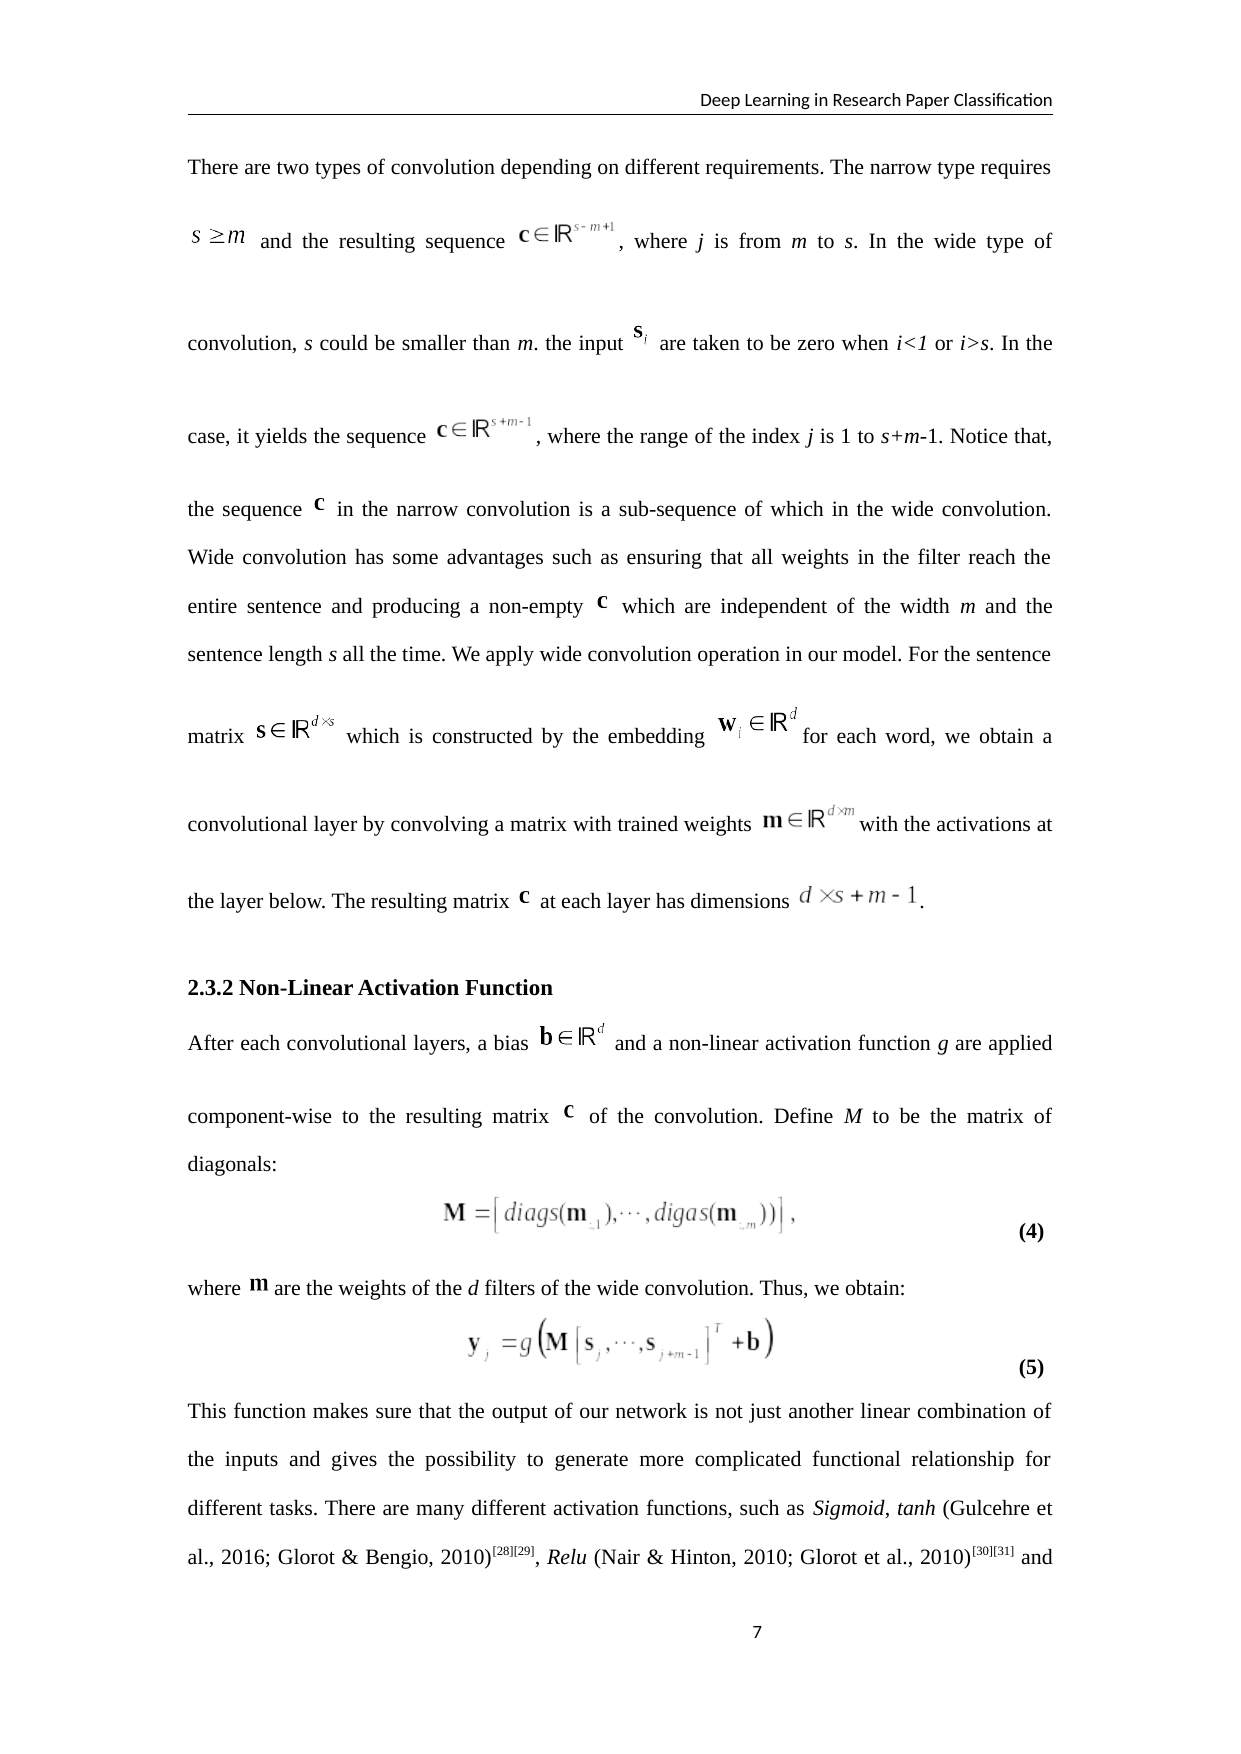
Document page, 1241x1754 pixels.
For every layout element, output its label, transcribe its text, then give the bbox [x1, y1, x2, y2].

text There are two types of convolution depending on different requirements. The narrow type requires and the resulting sequence , where j is from m to s. In the wide type of convolution, s could be smaller than m. the input are taken to be zero when i<1 or i>s. In the case, it yields the sequence , where the range of the index j is 1 to s+m-1. Notice that, the sequence in the narrow convolution is a sub-sequence of which in the wide convolution. Wide convolution has some advantages such as ensuring that all weights in the filter reach the entire sentence and producing a non-empty which are independent of the width m and the sentence length s all the time. We apply wide convolution operation in our model. For the sentence matrix which is constructed by the embedding for each word, we obtain a convolutional layer by convolving a matrix with trained weights with the activations at the layer below. The resulting matrix at each layer has dimensions . [187, 150, 1053, 914]
text (4) [187, 1192, 1053, 1257]
text where are the weights of the d filters of the wide convolution. Thus, we obtain: [187, 1271, 1053, 1303]
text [187, 1394, 1053, 1573]
text 2.3.2 Non-Linear Activation Function [187, 971, 1053, 1004]
text After each convolutional layers, a bias and a non-linear activation function g are applied component-wise to the resulting matrix of the convolution. Define M to be the matrix of diagonals: [187, 1017, 1053, 1179]
text (5) [187, 1316, 1053, 1381]
